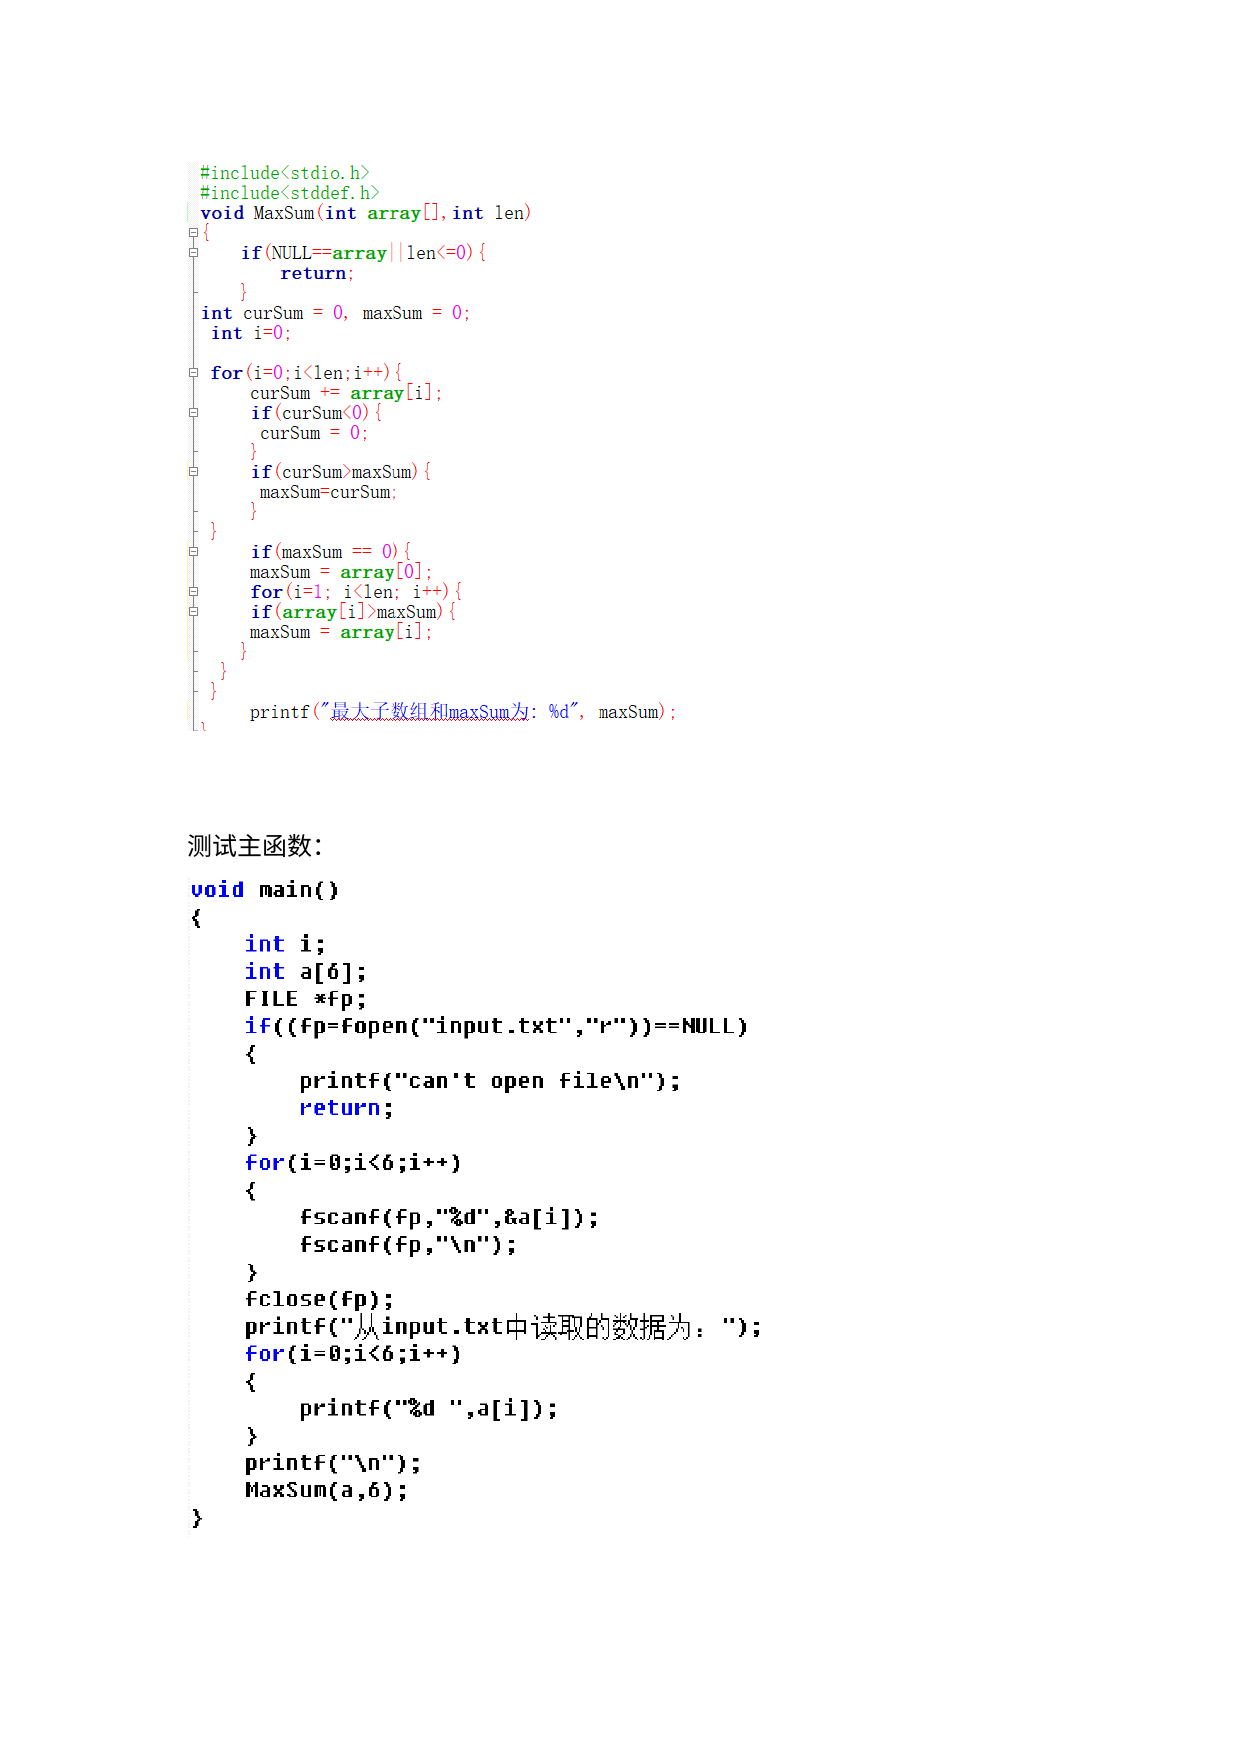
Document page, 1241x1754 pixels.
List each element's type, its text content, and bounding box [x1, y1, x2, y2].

picture [187, 877, 863, 1537]
text 测试主函数： [187, 812, 1053, 877]
picture [187, 162, 808, 731]
